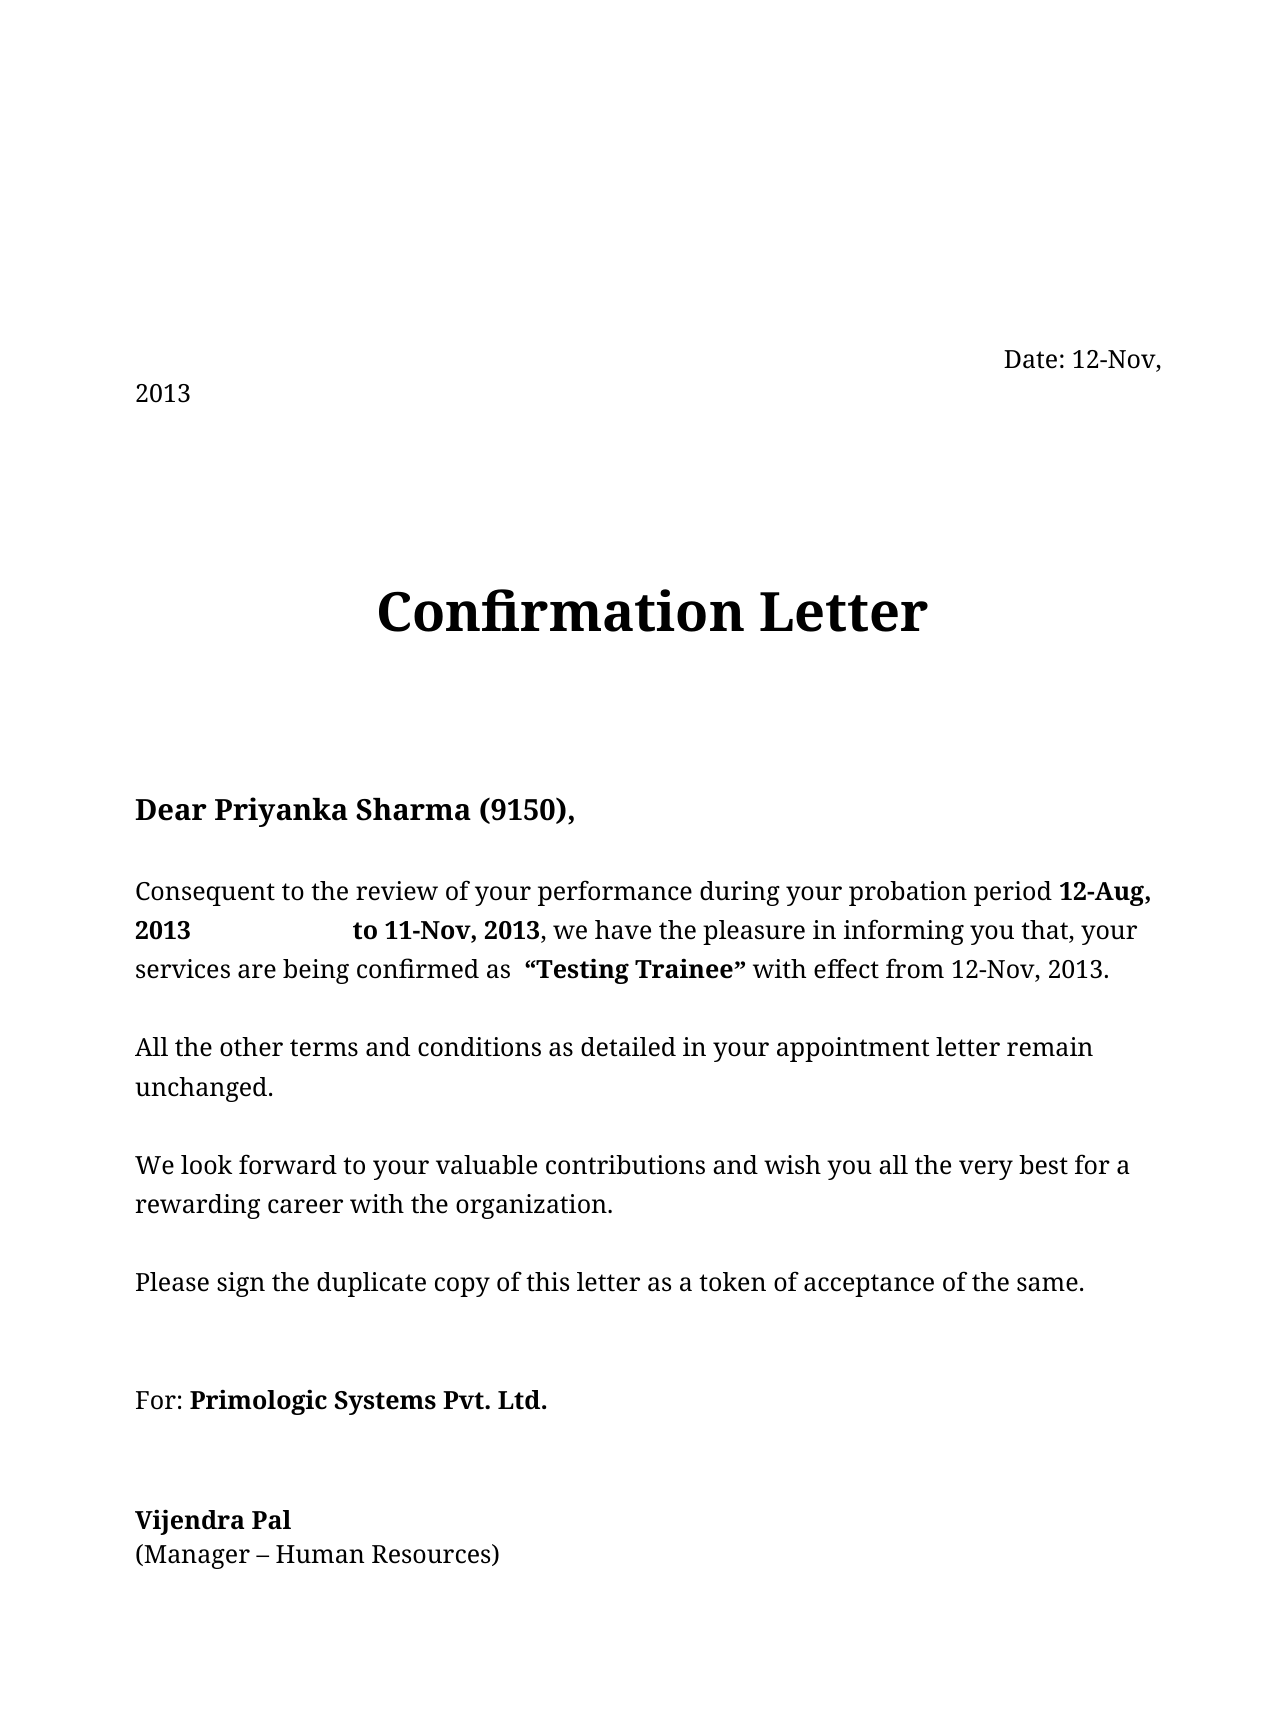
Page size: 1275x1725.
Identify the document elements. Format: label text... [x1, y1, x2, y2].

text Date: 12-Nov, 2013 [135, 341, 1170, 472]
text Confirmation Letter [135, 574, 1170, 749]
text Dear Priyanka Sharma (9150), Consequent to the review of your performance during your probation period 12-Aug, 2013 to 11-Nov, 2013, we have the pleasure in informing you that, your services are being confirmed as “Testing Trainee” with effect from 12-Nov, 2013. All the other terms and conditions as detailed in your appointment letter remain unchanged. We look forward to your valuable contributions and wish you all the very best for a rewarding career with the organization. Please sign the duplicate copy of this letter as a token of acceptance of the same. For: Primologic Systems Pvt. Ltd. [135, 749, 1170, 1417]
text Vijendra Pal [135, 1502, 1170, 1537]
text (Manager – Human Resources) [135, 1537, 1170, 1571]
